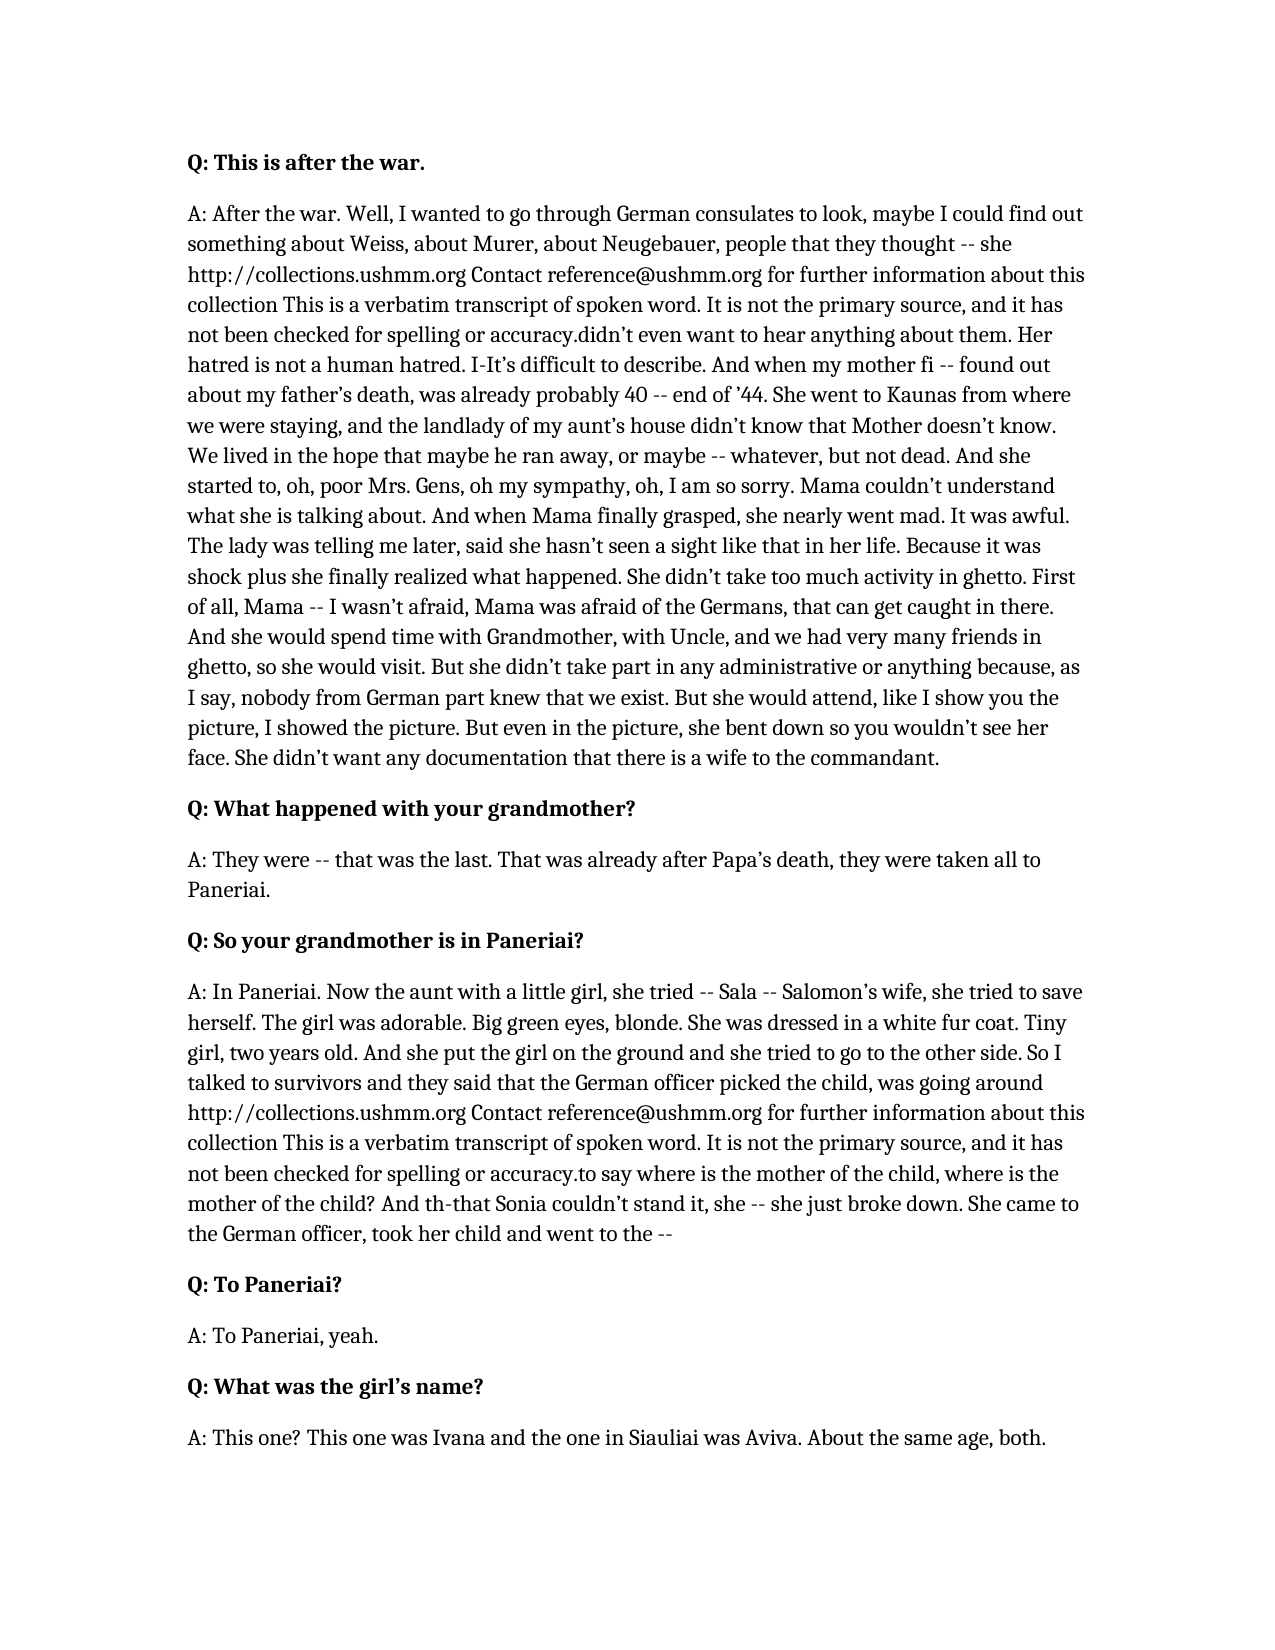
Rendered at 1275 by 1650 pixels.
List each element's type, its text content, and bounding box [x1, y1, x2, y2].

text A: This one? This one was Ivana and the one in Siauliai was Aviva. About the same age, both. [187, 1425, 1087, 1451]
text Q: So your grandmother is in Paneriai? [187, 928, 1087, 954]
text Q: What was the girl’s name? [187, 1374, 1087, 1400]
text A: They were -- that was the last. That was already after Papa’s death, they were taken all to Paneriai. [187, 847, 1087, 903]
text A: After the war. Well, I wanted to go through German consulates to look, maybe I could find out something about Weiss, about Murer, about Neugebauer, people that they thought -- she http://collections.ushmm.org Contact reference@ushmm.org for further information about this collection This is a verbatim transcript of spoken word. It is not the primary source, and it has not been checked for spelling or accuracy.didn’t even want to hear anything about them. Her hatred is not a human hatred. I-It’s difficult to describe. And when my mother fi -- found out about my father’s death, was already probably 40 -- end of ’44. She went to Kaunas from where we were staying, and the landlady of my aunt’s house didn’t know that Mother doesn’t know. We lived in the hope that maybe he ran away, or maybe -- whatever, but not dead. And she started to, oh, poor Mrs. Gens, oh my sympathy, oh, I am so sorry. Mama couldn’t understand what she is talking about. And when Mama finally grasped, she nearly went mad. It was awful. The lady was telling me later, said she hasn’t seen a sight like that in her life. Because it was shock plus she finally realized what happened. She didn’t take too much activity in ghetto. First of all, Mama -- I wasn’t afraid, Mama was afraid of the Germans, that can get caught in there. And she would spend time with Grandmother, with Uncle, and we had very many friends in ghetto, so she would visit. But she didn’t take part in any administrative or anything because, as I say, nobody from German part knew that we exist. But she would attend, like I show you the picture, I showed the picture. But even in the picture, she bent down so you wouldn’t see her face. She didn’t want any documentation that there is a wife to the commandant. [187, 201, 1087, 771]
text A: To Paneriai, yeah. [187, 1323, 1087, 1349]
text Q: This is after the war. [187, 150, 1087, 176]
text A: In Paneriai. Now the aunt with a little girl, she tried -- Sala -- Salomon’s wife, she tried to save herself. The girl was adorable. Big green eyes, blonde. She was dressed in a white fur coat. Tiny girl, two years old. And she put the girl on the ground and she tried to go to the other side. So I talked to survivors and they said that the German officer picked the child, was going around http://collections.ushmm.org Contact reference@ushmm.org for further information about this collection This is a verbatim transcript of spoken word. It is not the primary source, and it has not been checked for spelling or accuracy.to say where is the mother of the child, where is the mother of the child? And th-that Sonia couldn’t stand it, she -- she just broke down. She came to the German officer, took her child and went to the -- [187, 979, 1087, 1247]
text Q: What happened with your grandmother? [187, 796, 1087, 822]
text Q: To Paneriai? [187, 1272, 1087, 1298]
